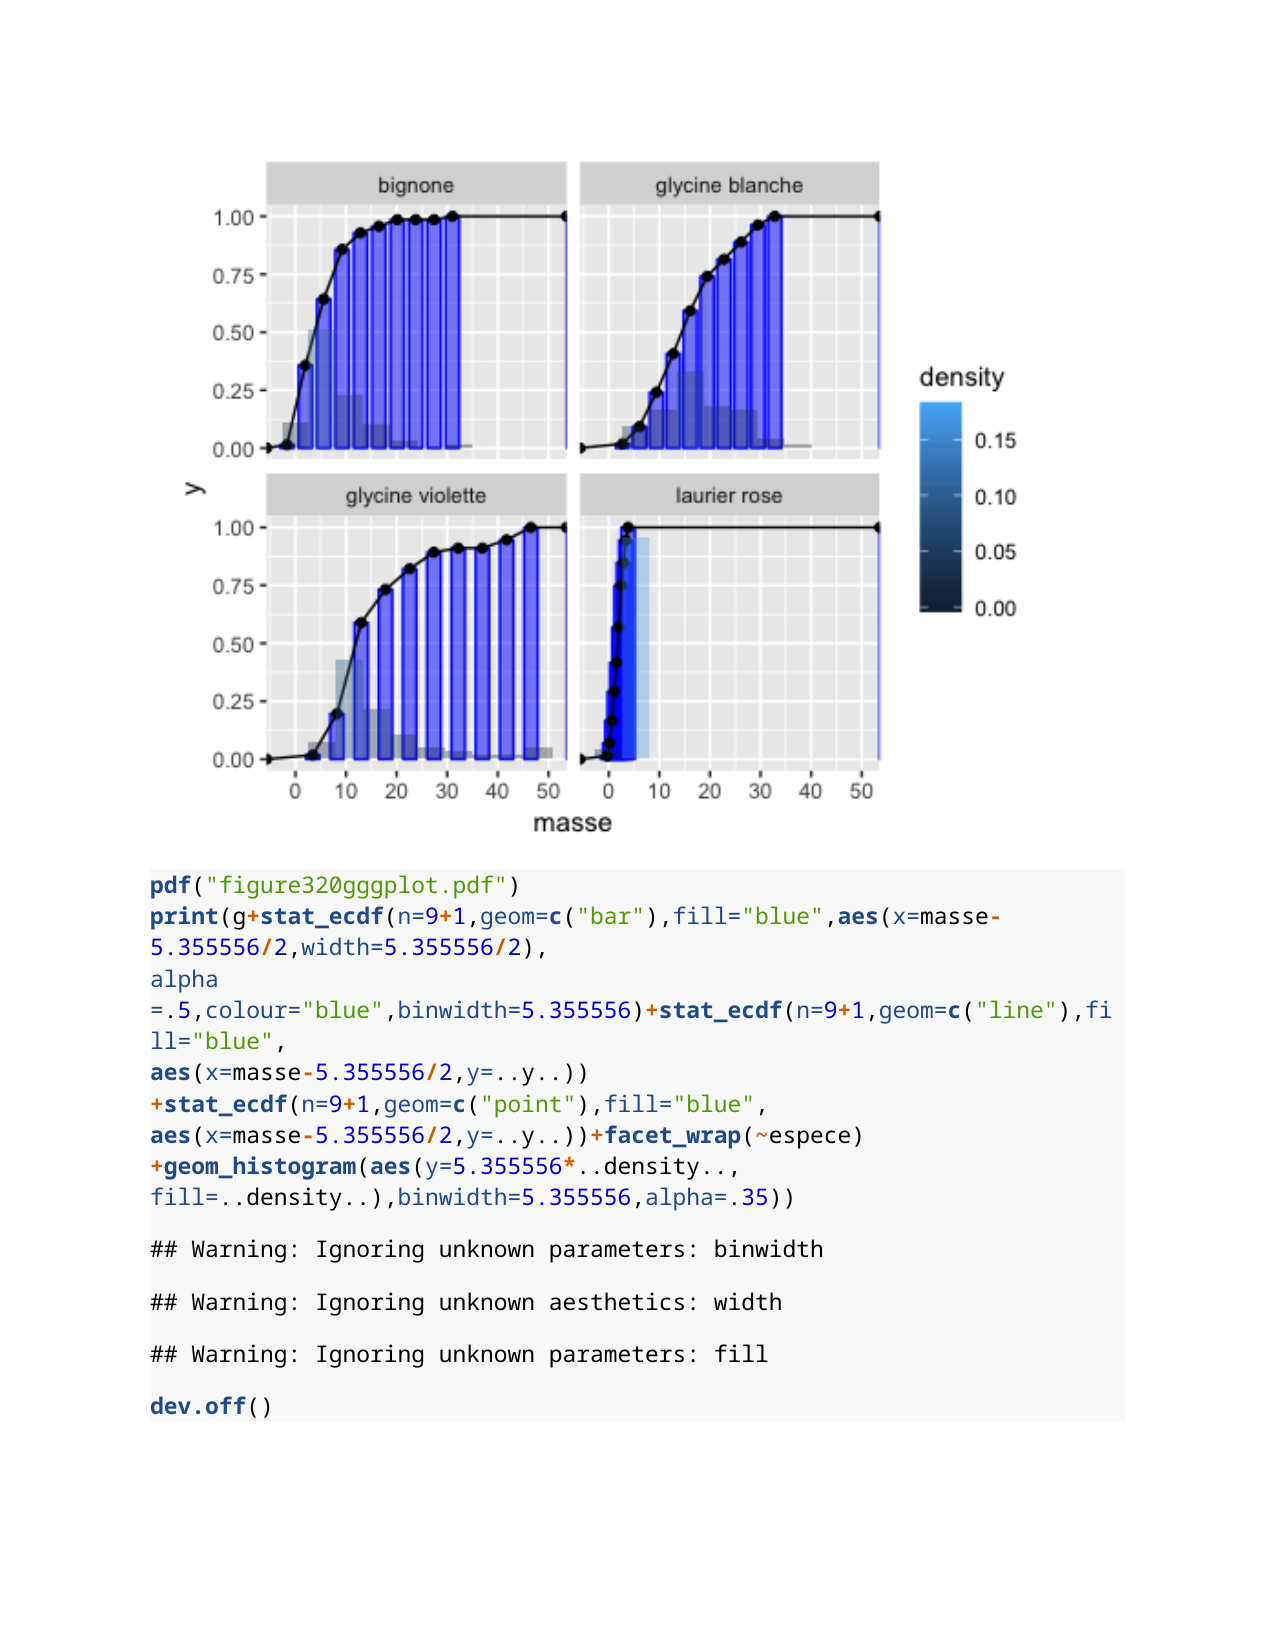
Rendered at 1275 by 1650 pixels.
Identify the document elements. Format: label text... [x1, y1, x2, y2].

text dev.off() [150, 1389, 1125, 1421]
text ## Warning: Ignoring unknown parameters: binwidth [150, 1233, 1125, 1264]
text ## Warning: Ignoring unknown parameters: fill [150, 1337, 1125, 1369]
text ## Warning: Ignoring unknown aesthetics: width [150, 1285, 1125, 1317]
text pdf("figure320gggplot.pdf") print(g+stat_ecdf(n=9+1,geom=c("bar"),fill="blue",aes(x=masse-5.355556/2,width=5.355556/2), alpha=.5,colour="blue",binwidth=5.355556)+stat_ecdf(n=9+1,geom=c("line"),fill="blue", aes(x=masse-5.355556/2,y=..y..))+stat_ecdf(n=9+1,geom=c("point"),fill="blue", aes(x=masse-5.355556/2,y=..y..))+facet_wrap(~espece)+geom_histogram(aes(y=5.355556*..density.., fill=..density..),binwidth=5.355556,alpha=.35)) [150, 869, 1125, 1212]
picture [168, 150, 1044, 850]
